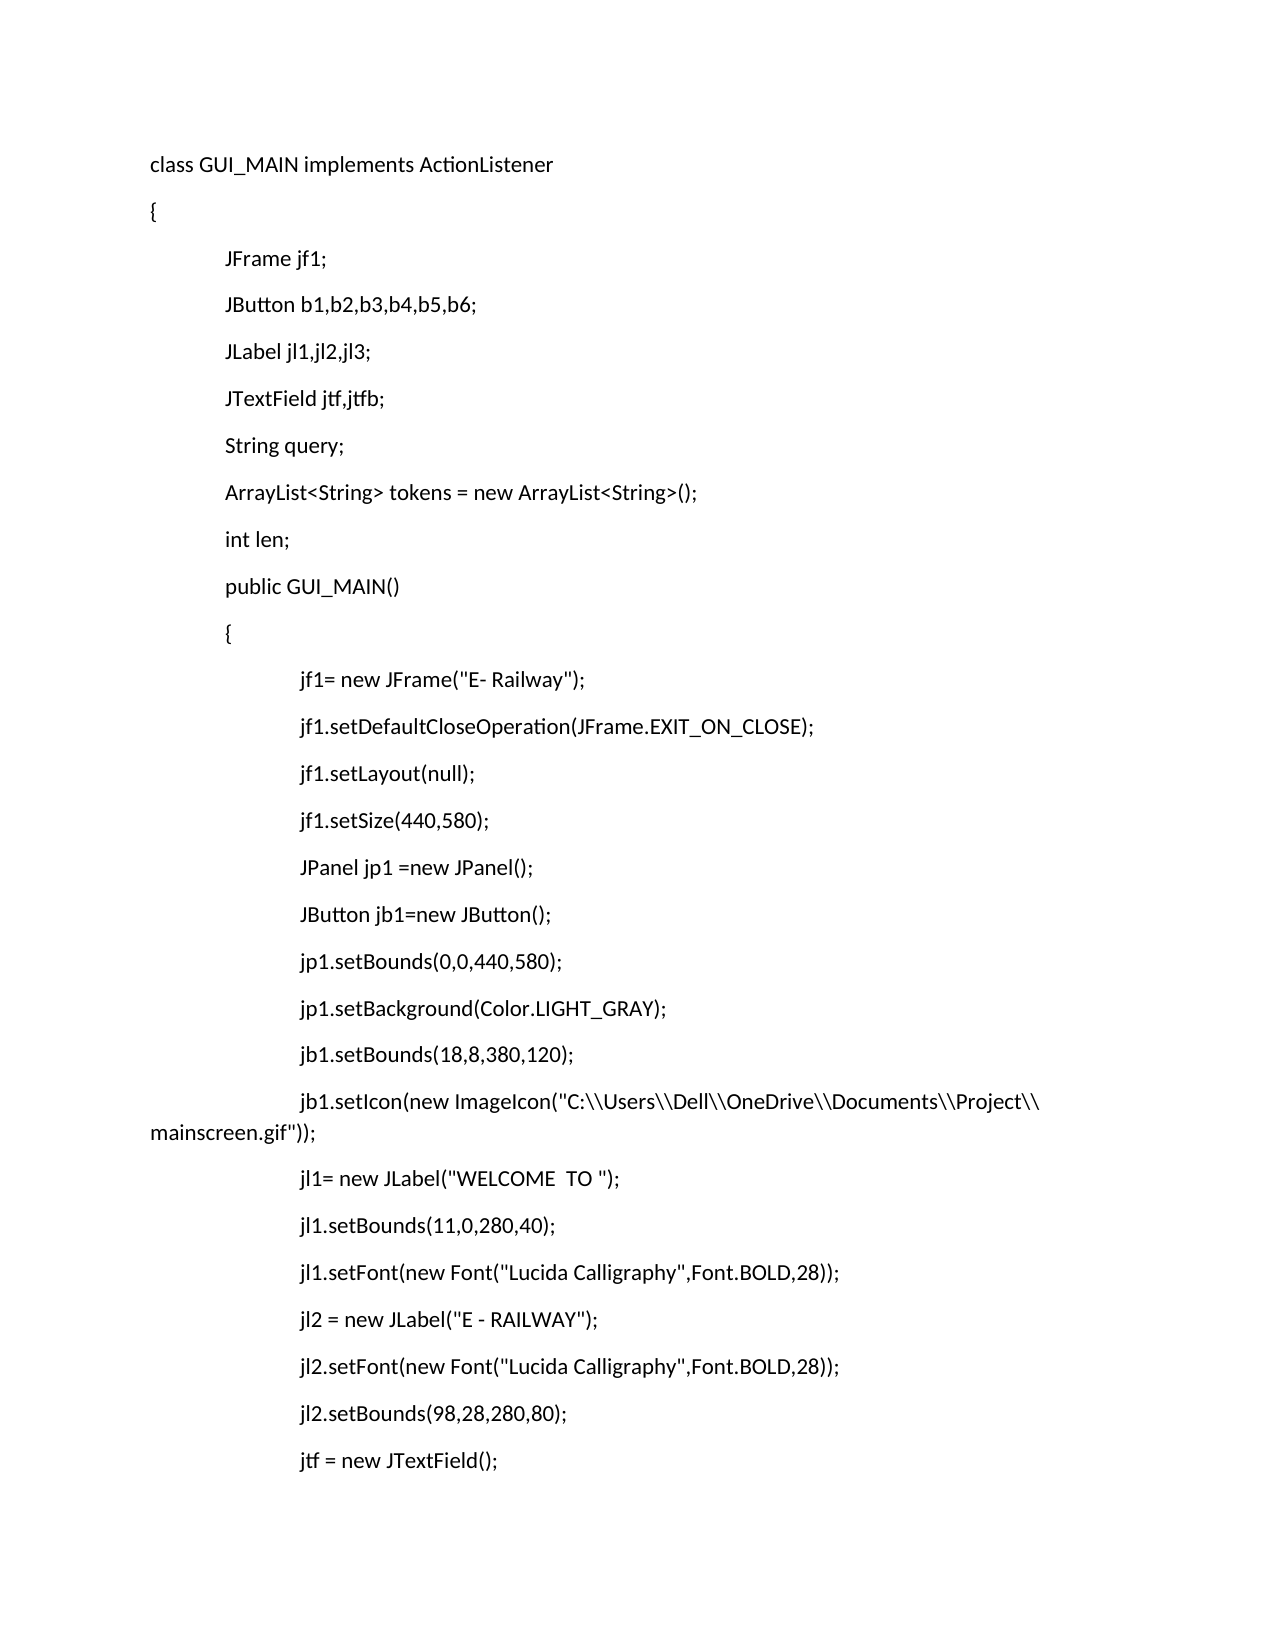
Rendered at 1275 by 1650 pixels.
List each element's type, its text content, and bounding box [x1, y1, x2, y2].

text jb1.setBounds(18,8,380,120); [150, 1041, 1125, 1069]
text jl1.setFont(new Font("Lucida Calligraphy",Font.BOLD,28)); [150, 1258, 1125, 1286]
text public GUI_MAIN() [150, 572, 1125, 600]
text JPanel jp1 =new JPanel(); [150, 853, 1125, 881]
text jl2 = new JLabel("E - RAILWAY"); [150, 1305, 1125, 1333]
text jtf = new JTextField(); [150, 1446, 1125, 1474]
text jl2.setFont(new Font("Lucida Calligraphy",Font.BOLD,28)); [150, 1352, 1125, 1380]
text int len; [150, 525, 1125, 553]
text jp1.setBackground(Color.LIGHT_GRAY); [150, 994, 1125, 1022]
text { [150, 197, 1125, 225]
text class GUI_MAIN implements ActionListener [150, 150, 1125, 178]
text { [150, 619, 1125, 647]
text ArrayList<String> tokens = new ArrayList<String>(); [150, 478, 1125, 506]
text jf1.setLayout(null); [150, 759, 1125, 787]
text jp1.setBounds(0,0,440,580); [150, 947, 1125, 975]
text String query; [150, 431, 1125, 459]
text jf1.setSize(440,580); [150, 806, 1125, 834]
text jf1= new JFrame("E- Railway"); [150, 666, 1125, 694]
text JButton jb1=new JButton(); [150, 900, 1125, 928]
text jf1.setDefaultCloseOperation(JFrame.EXIT_ON_CLOSE); [150, 712, 1125, 741]
text JFrame jf1; [150, 244, 1125, 272]
text jl1= new JLabel("WELCOME TO "); [150, 1164, 1125, 1193]
text JLabel jl1,jl2,jl3; [150, 337, 1125, 366]
text jb1.setIcon(new ImageIcon("C:\\Users\\Dell\\OneDrive\\Documents\\Project\\mainscreen.gif")); [150, 1087, 1125, 1146]
text jl1.setBounds(11,0,280,40); [150, 1211, 1125, 1239]
text JTextField jtf,jtfb; [150, 384, 1125, 412]
text jl2.setBounds(98,28,280,80); [150, 1399, 1125, 1427]
text JButton b1,b2,b3,b4,b5,b6; [150, 291, 1125, 319]
